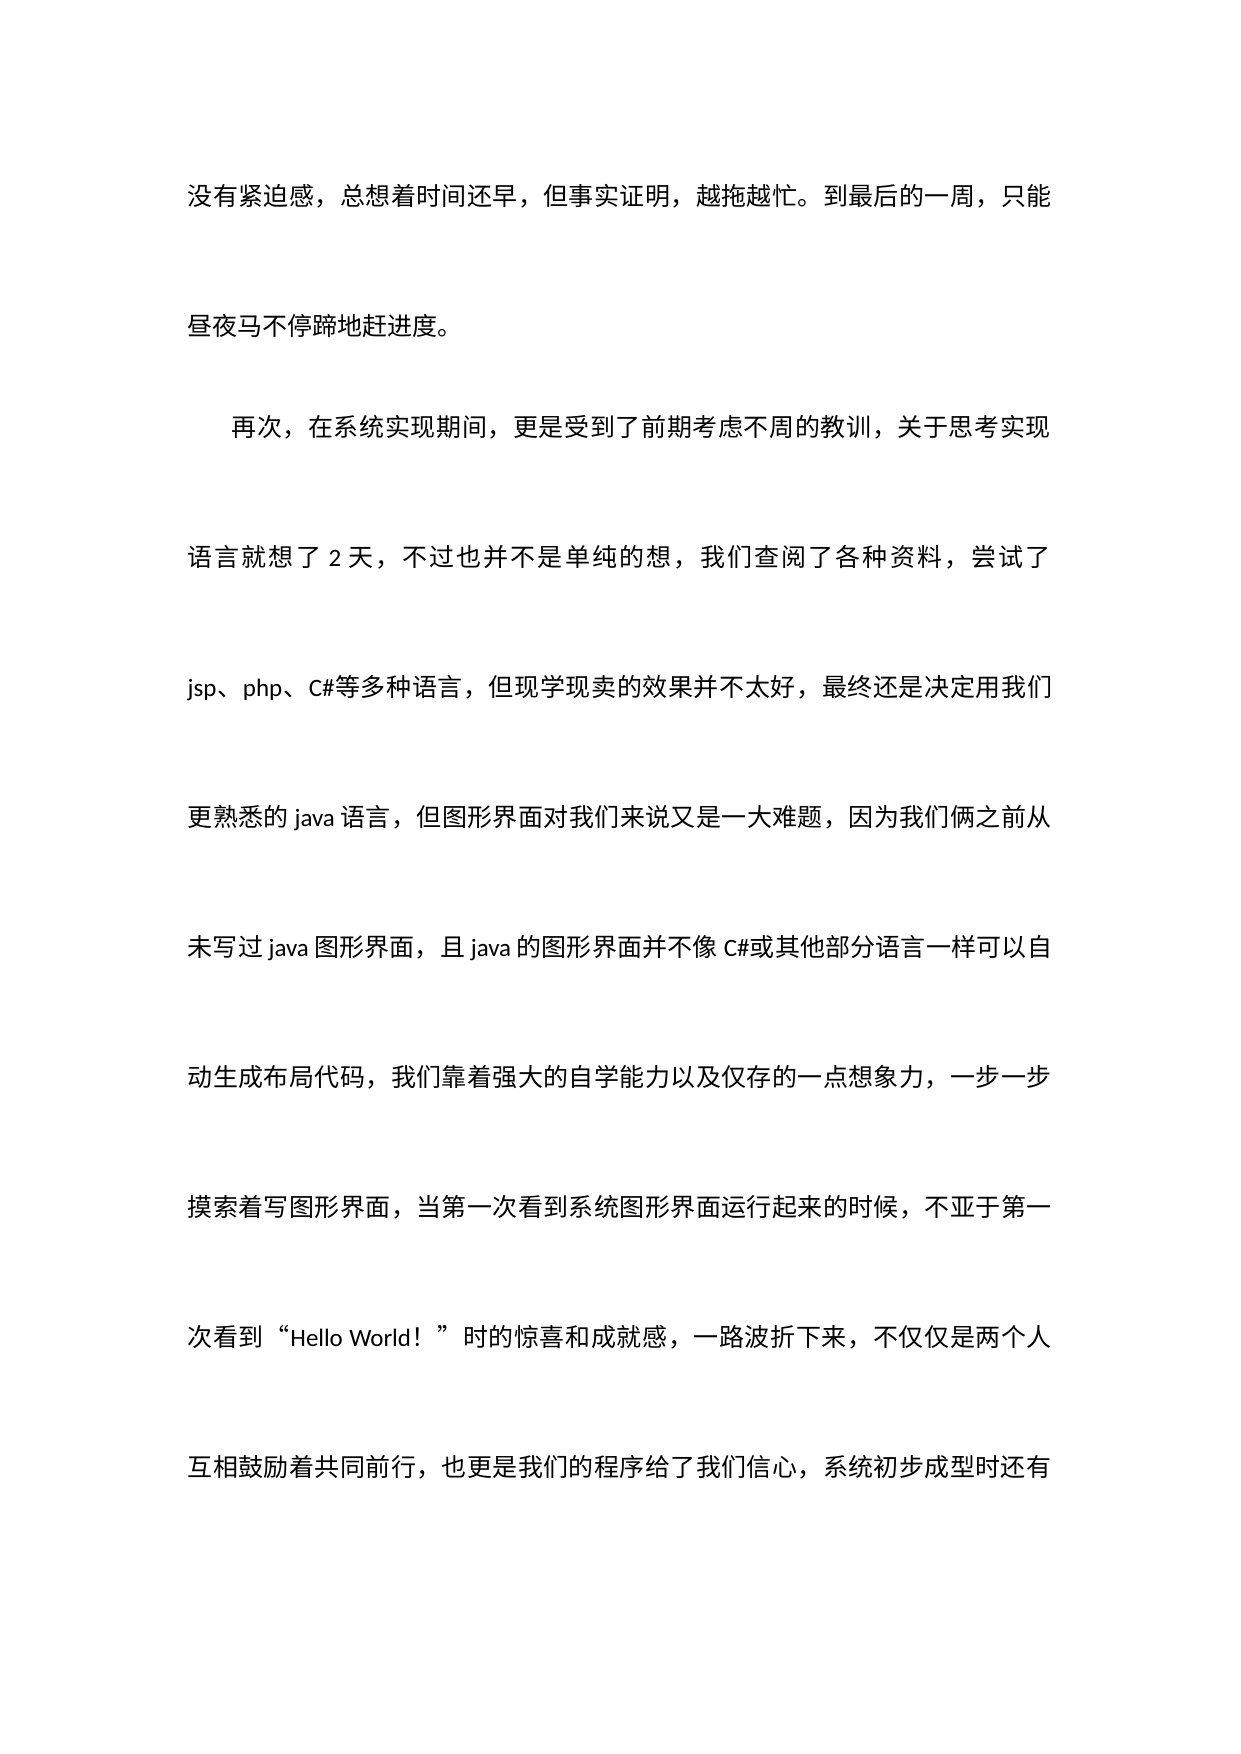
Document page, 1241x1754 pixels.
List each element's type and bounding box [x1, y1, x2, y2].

text [187, 393, 1053, 1498]
text [187, 162, 1053, 357]
